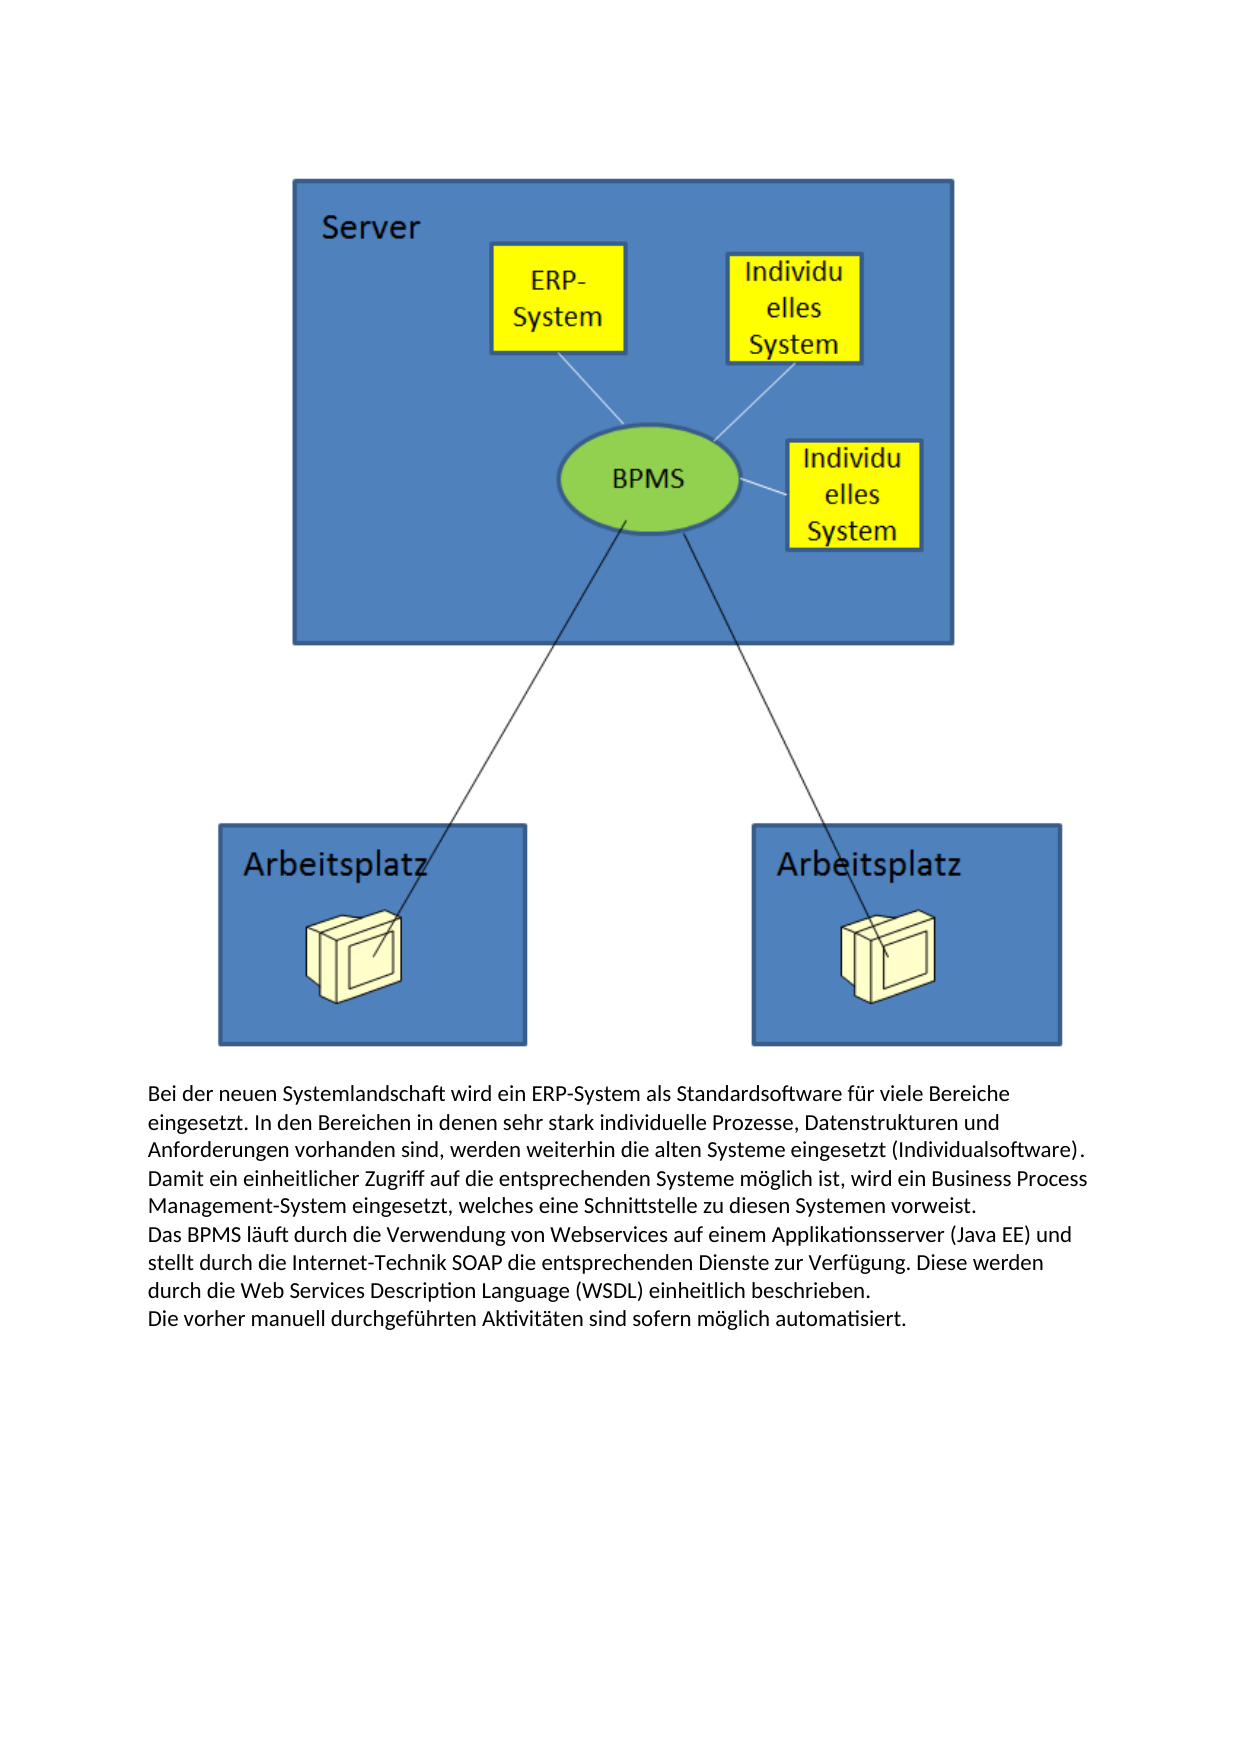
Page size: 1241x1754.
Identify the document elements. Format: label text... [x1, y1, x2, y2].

text Die vorher manuell durchgeführten Aktivitäten sind sofern möglich automatisiert. [148, 1304, 1093, 1332]
picture [147, 147, 1093, 1080]
text Das BPMS läuft durch die Verwendung von Webservices auf einem Applikationsserver (Java EE) und stellt durch die Internet-Technik SOAP die entsprechenden Dienste zur Verfügung. Diese werden durch die Web Services Description Language (WSDL) einheitlich beschrieben. [148, 1220, 1093, 1304]
text Bei der neuen Systemlandschaft wird ein ERP-System als Standardsoftware für viele Bereiche eingesetzt. In den Bereichen in denen sehr stark individuelle Prozesse, Datenstrukturen und Anforderungen vorhanden sind, werden weiterhin die alten Systeme eingesetzt (Individualsoftware). Damit ein einheitlicher Zugriff auf die entsprechenden Systeme möglich ist, wird ein Business Process Management-System eingesetzt, welches eine Schnittstelle zu diesen Systemen vorweist. [148, 1080, 1093, 1220]
